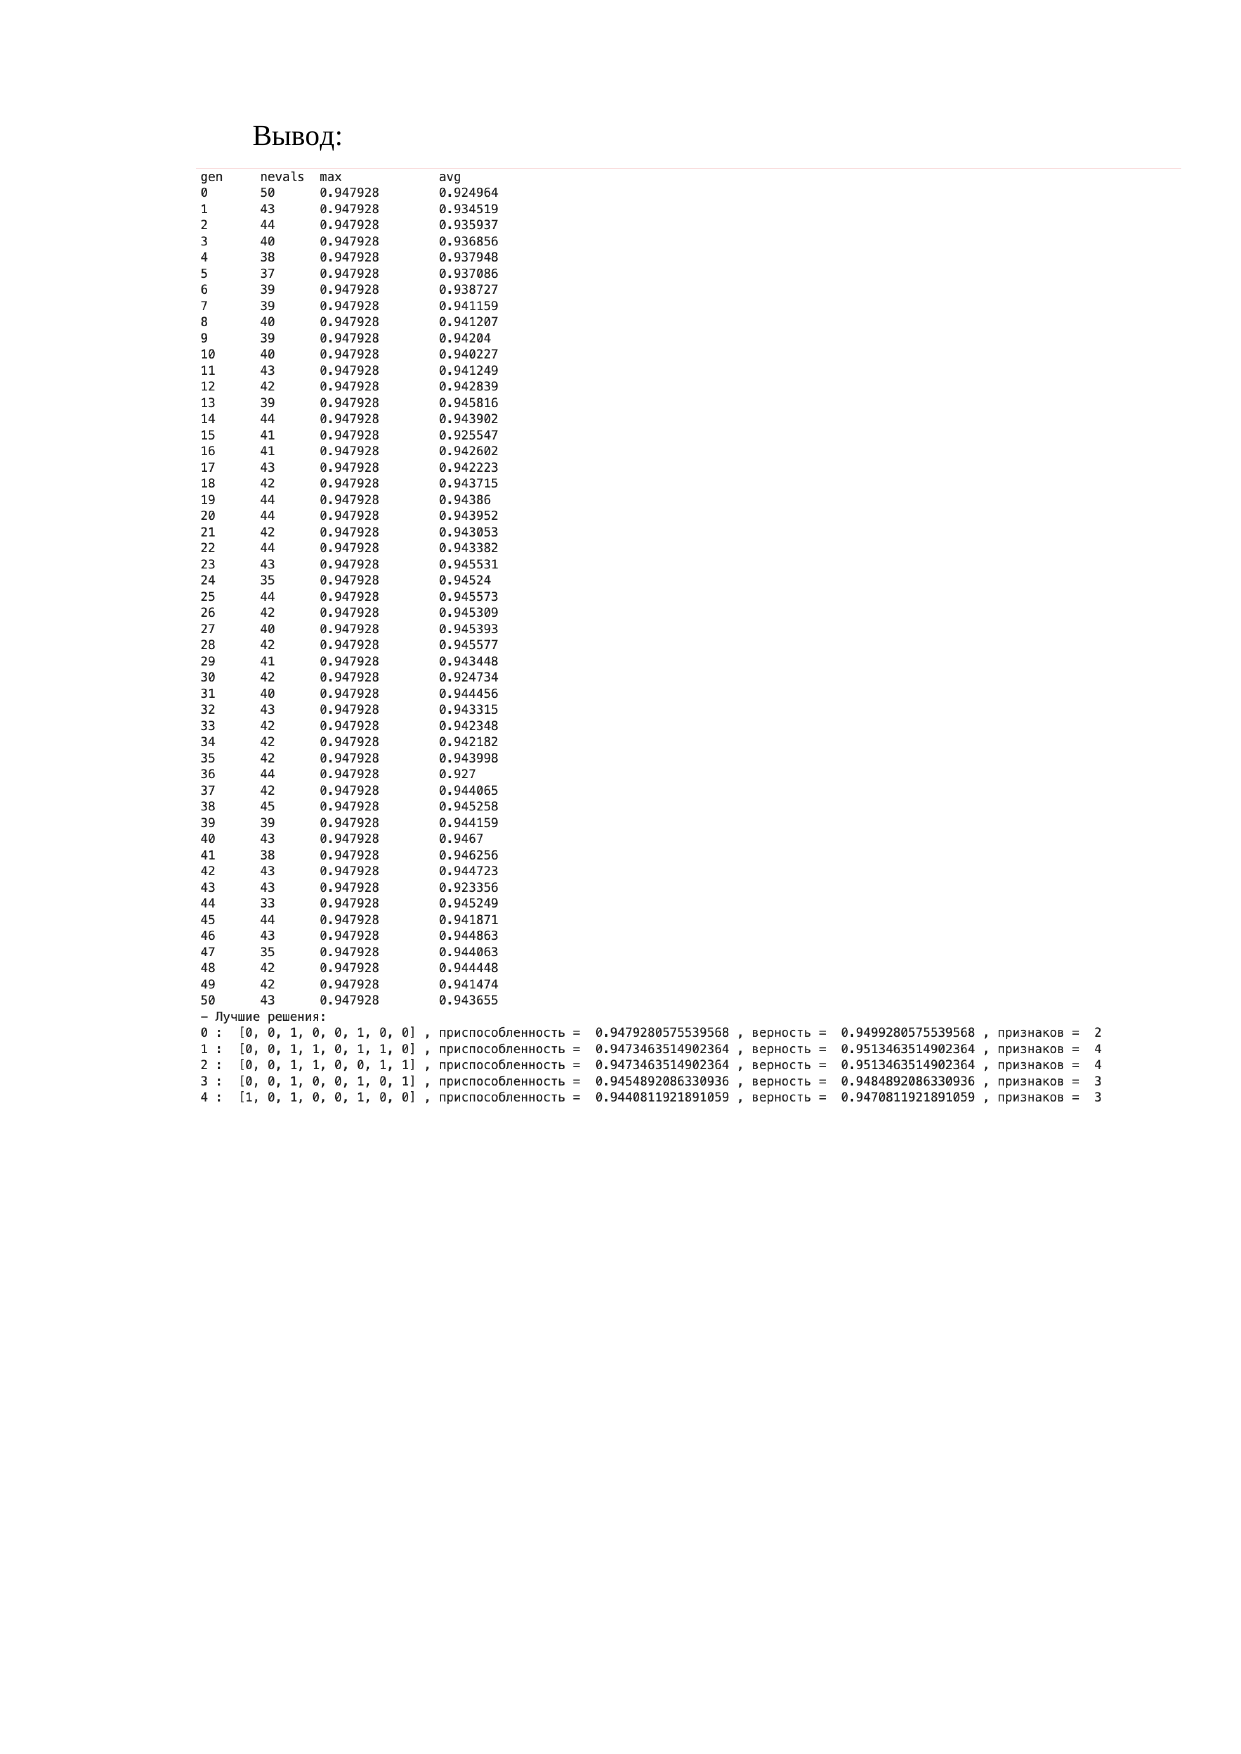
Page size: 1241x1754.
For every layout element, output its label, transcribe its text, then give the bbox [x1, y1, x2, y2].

picture [177, 168, 1182, 1108]
text Вывод: [177, 118, 1181, 152]
